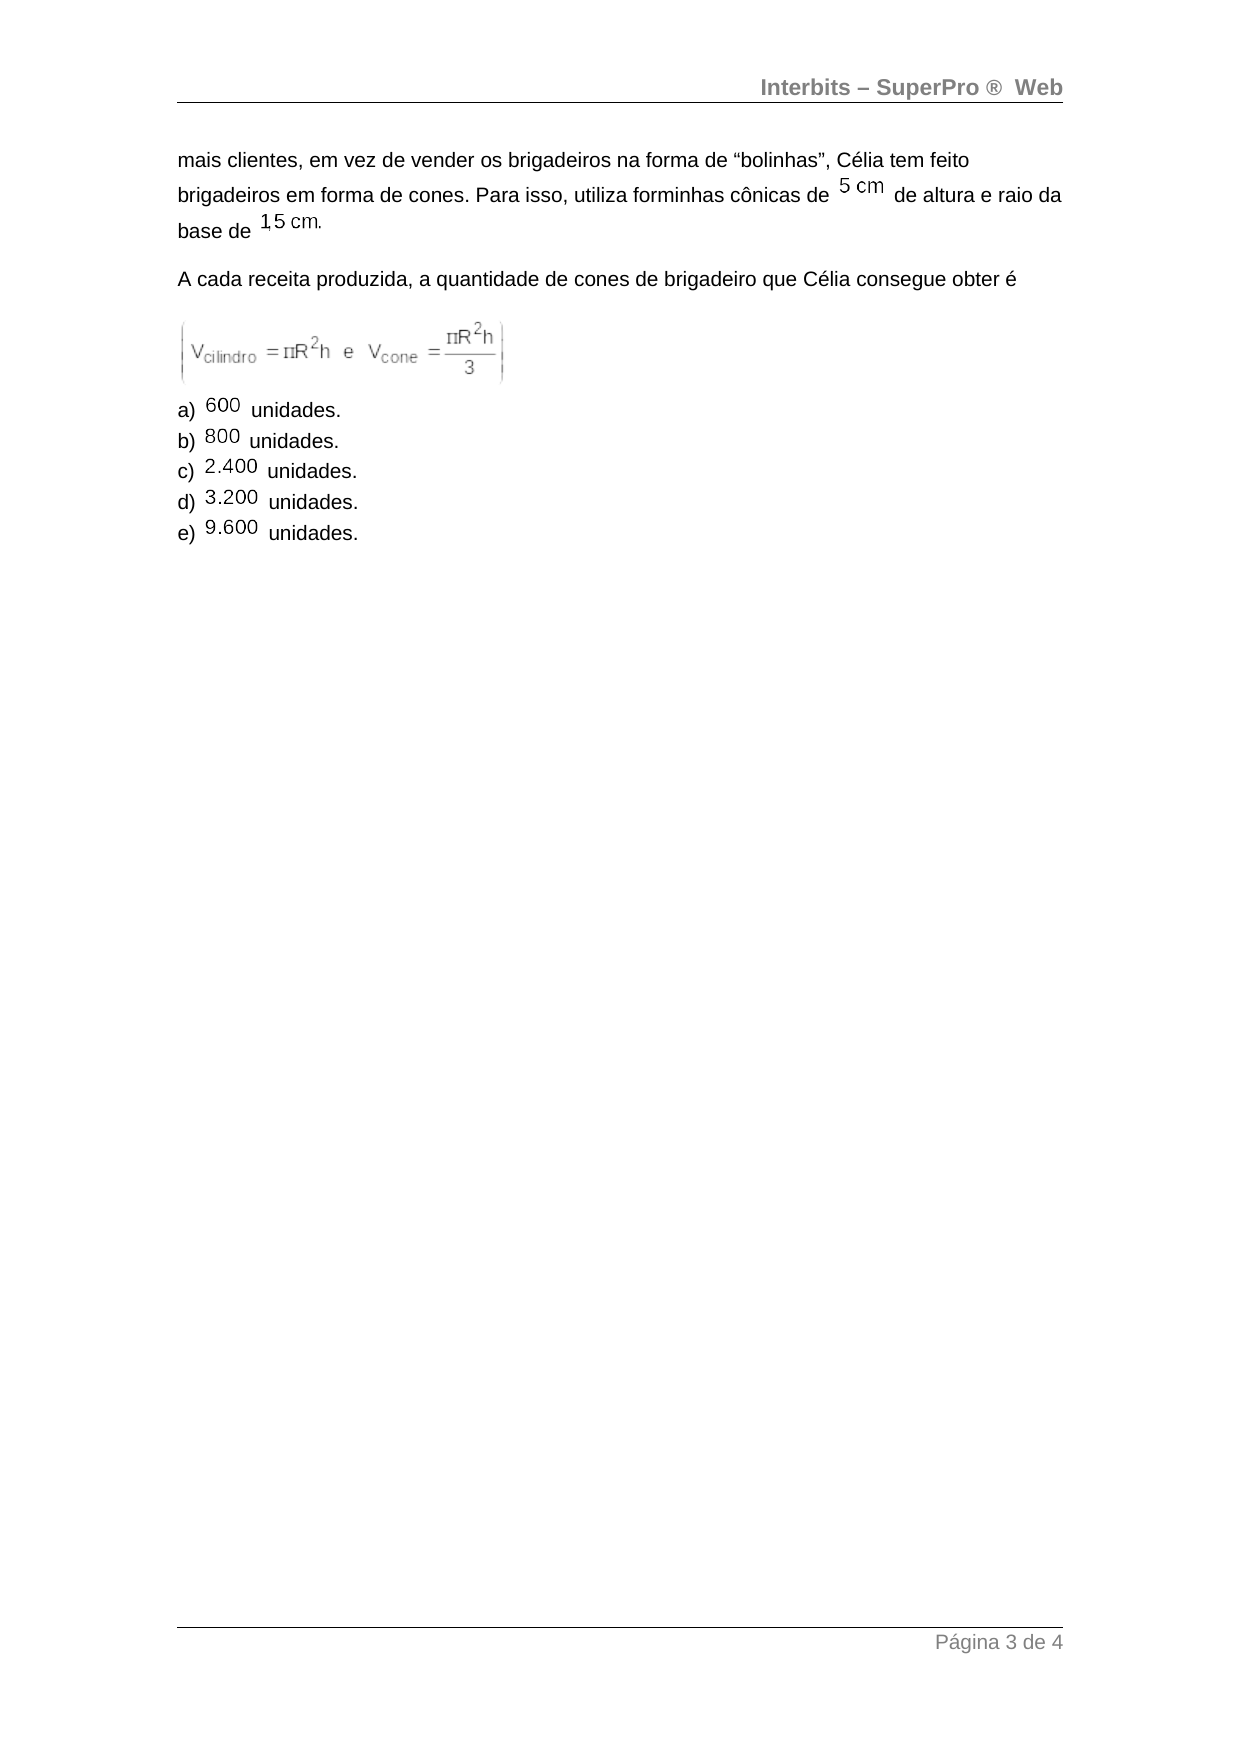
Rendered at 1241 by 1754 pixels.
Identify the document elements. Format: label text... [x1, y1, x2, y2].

text A cada receita produzida, a quantidade de cones de brigadeiro que Célia consegue obter é [177, 267, 1063, 291]
text c) unidades. [177, 453, 1063, 483]
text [177, 148, 1063, 243]
text b) unidades. [177, 422, 1063, 453]
text a) unidades. [177, 392, 1063, 422]
text e) unidades. [177, 514, 1063, 544]
text d) unidades. [177, 483, 1063, 514]
